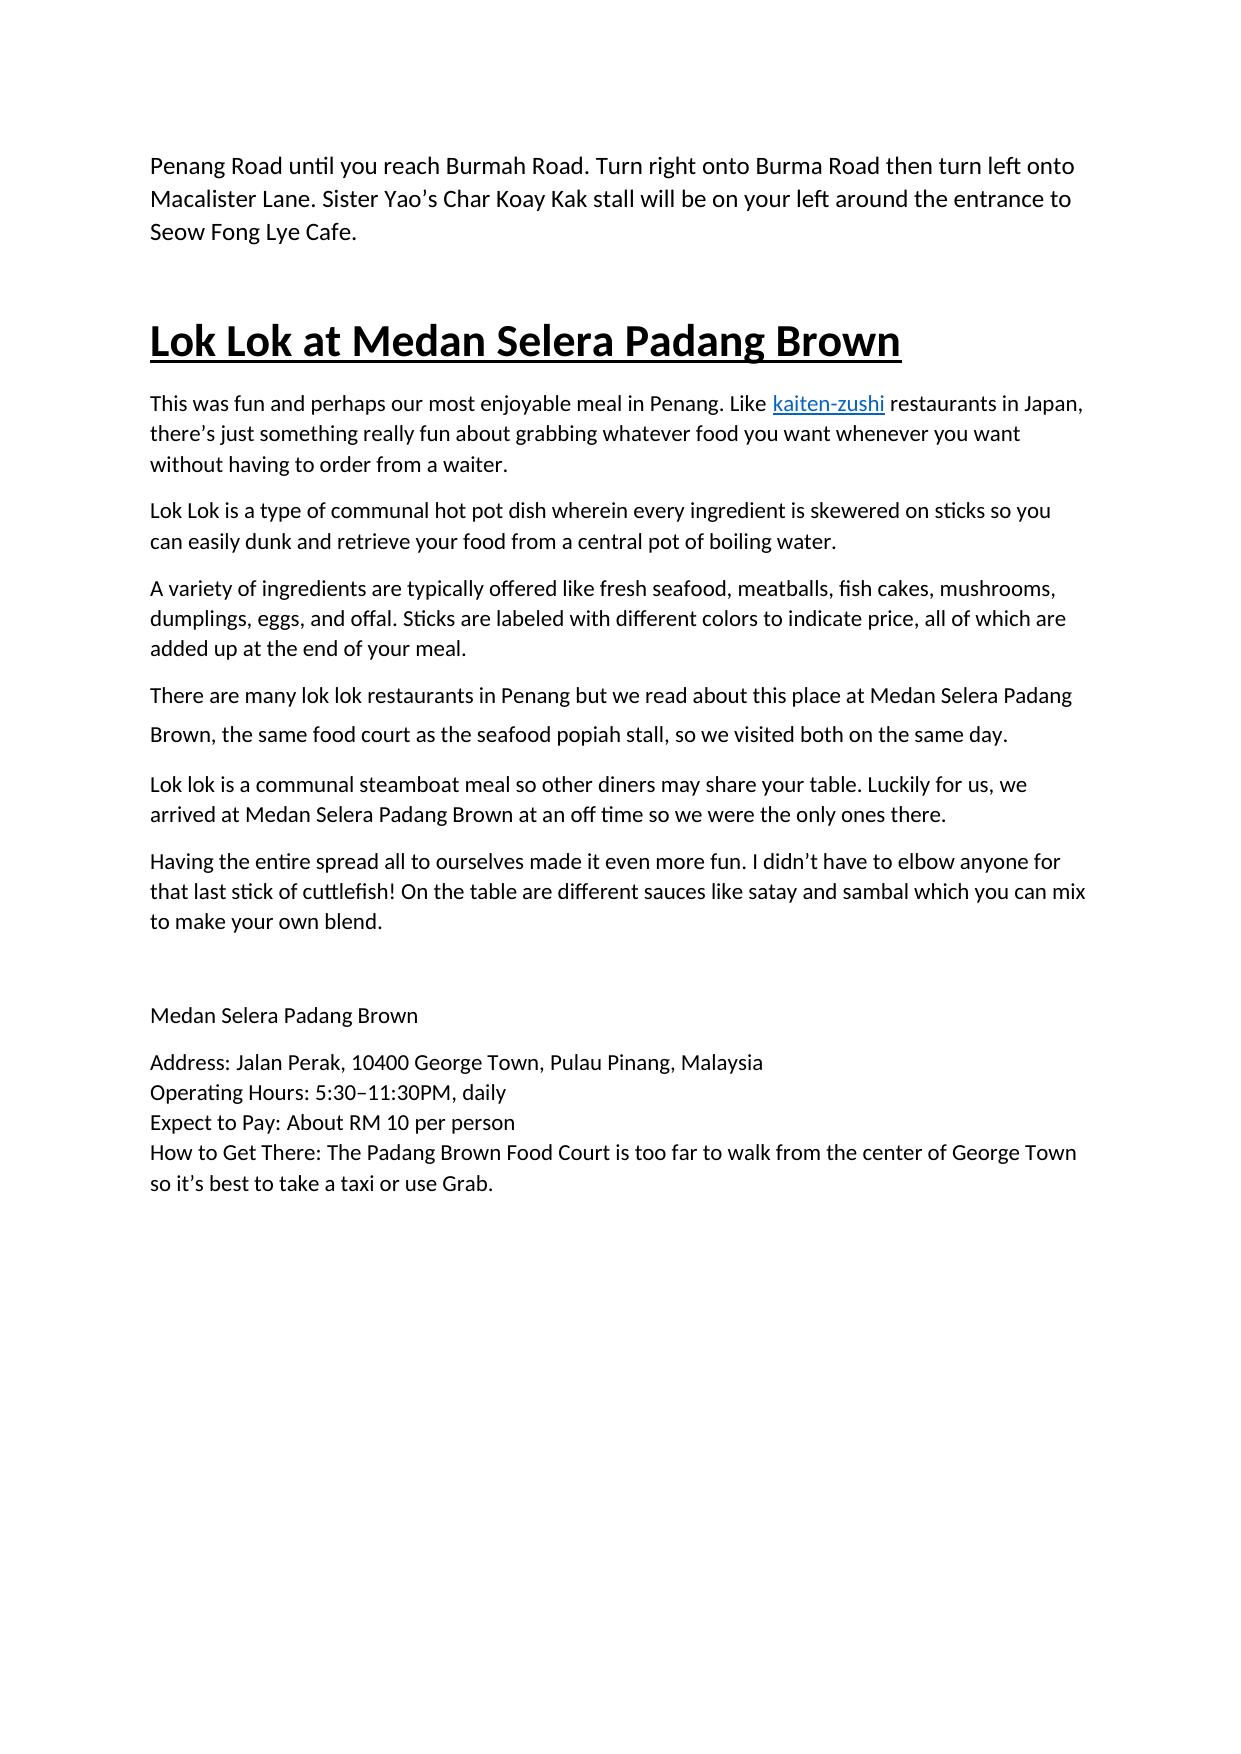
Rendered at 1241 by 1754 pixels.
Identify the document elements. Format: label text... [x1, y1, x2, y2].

text A variety of ingredients are typically offered like fresh seafood, meatballs, fish cakes, mushrooms, dumplings, eggs, and offal. Sticks are labeled with different colors to indicate price, all of which are added up at the end of your meal. [150, 574, 1090, 662]
text Lok Lok at Medan Selera Padang Brown [150, 312, 1090, 368]
text There are many lok lok restaurants in Penang but we read about this place at Medan Selera Padang Brown, the same food court as the seafood popiah stall, so we visited both on the same day. [150, 681, 1090, 750]
text Lok lok is a communal steamboat meal so other diners may share your table. Luckily for us, we arrived at Medan Selera Padang Brown at an off time so we were the only ones there. [150, 770, 1090, 828]
text This was fun and perhaps our most enjoyable meal in Penang. Like kaiten-zushi restaurants in Japan, there’s just something really fun about grabbing whatever food you want whenever you want without having to order from a waiter. [150, 389, 1090, 478]
text Lok Lok is a type of communal hot pot dish wherein every ingredient is skewered on sticks so you can easily dunk and retrieve your food from a central pot of boiling water. [150, 497, 1090, 555]
text Having the entire spread all to ourselves made it even more fun. I didn’t have to elbow anyone for that last stick of cuttlefish! On the table are different sauces like satay and sambal which you can mix to make your own blend. [150, 847, 1090, 935]
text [150, 150, 1090, 246]
text Medan Selera Padang Brown [150, 1001, 1090, 1029]
text Address: Jalan Perak, 10400 George Town, Pulau Pinang, Malaysia Operating Hours: 5:30–11:30PM, daily Expect to Pay: About RM 10 per person How to Get There: The Padang Brown Food Court is too far to walk from the center of George Town so it’s best to take a taxi or use Grab. [150, 1048, 1090, 1197]
